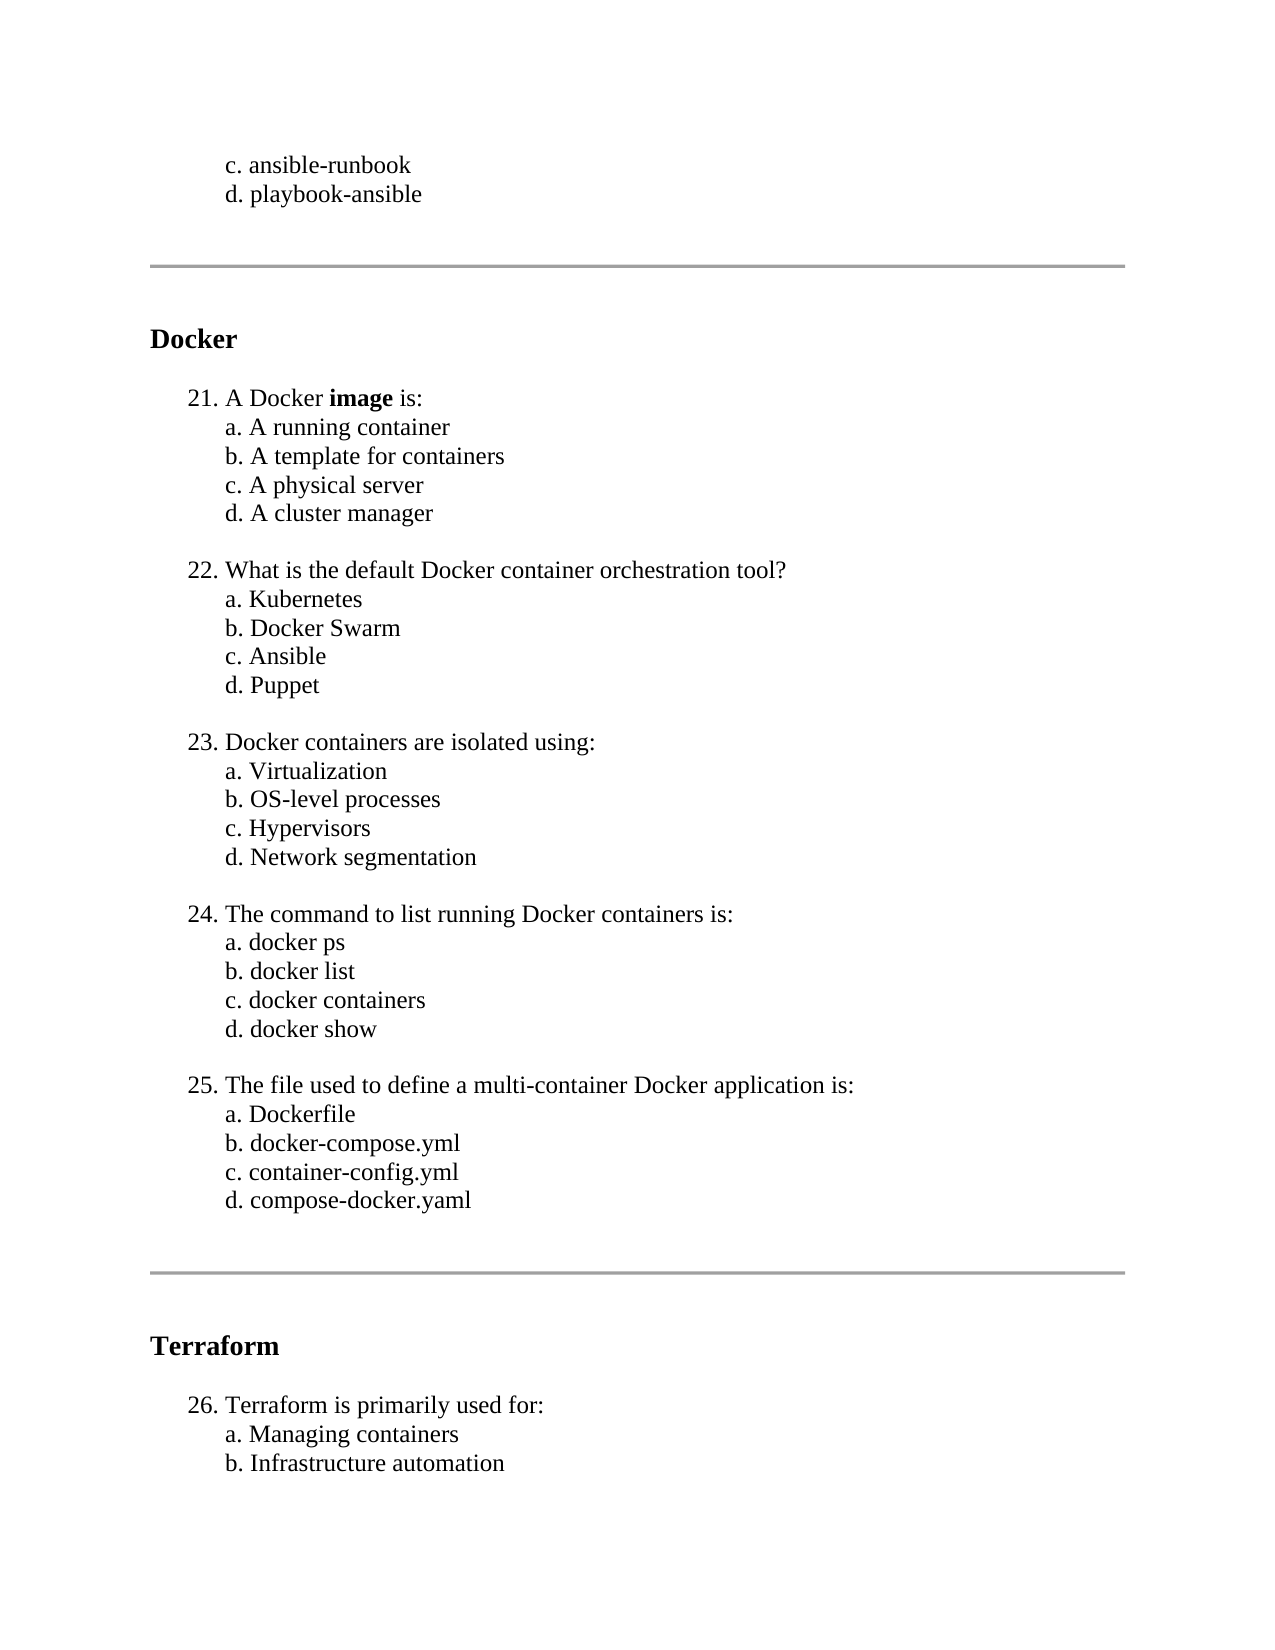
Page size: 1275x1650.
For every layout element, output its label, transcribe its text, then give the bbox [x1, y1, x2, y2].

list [187, 1390, 1125, 1476]
list A Docker image is: a. A running container b. A template for containers c. A physical server d. A cluster manager [187, 383, 1125, 555]
text Docker [150, 322, 1125, 354]
text Terraform [150, 1329, 1125, 1361]
list Docker containers are isolated using: a. Virtualization b. OS-level processes c. Hypervisors d. Network segmentation [187, 727, 1125, 899]
list The command to list running Docker containers is: a. docker ps b. docker list c. docker containers d. docker show [187, 899, 1125, 1071]
list What is the default Docker container orchestration tool? a. Kubernetes b. Docker Swarm c. Ansible d. Puppet [187, 555, 1125, 727]
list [187, 150, 1125, 236]
list The file used to define a multi-container Docker application is: a. Dockerfile b. docker-compose.yml c. container-config.yml d. compose-docker.yaml [187, 1071, 1125, 1242]
